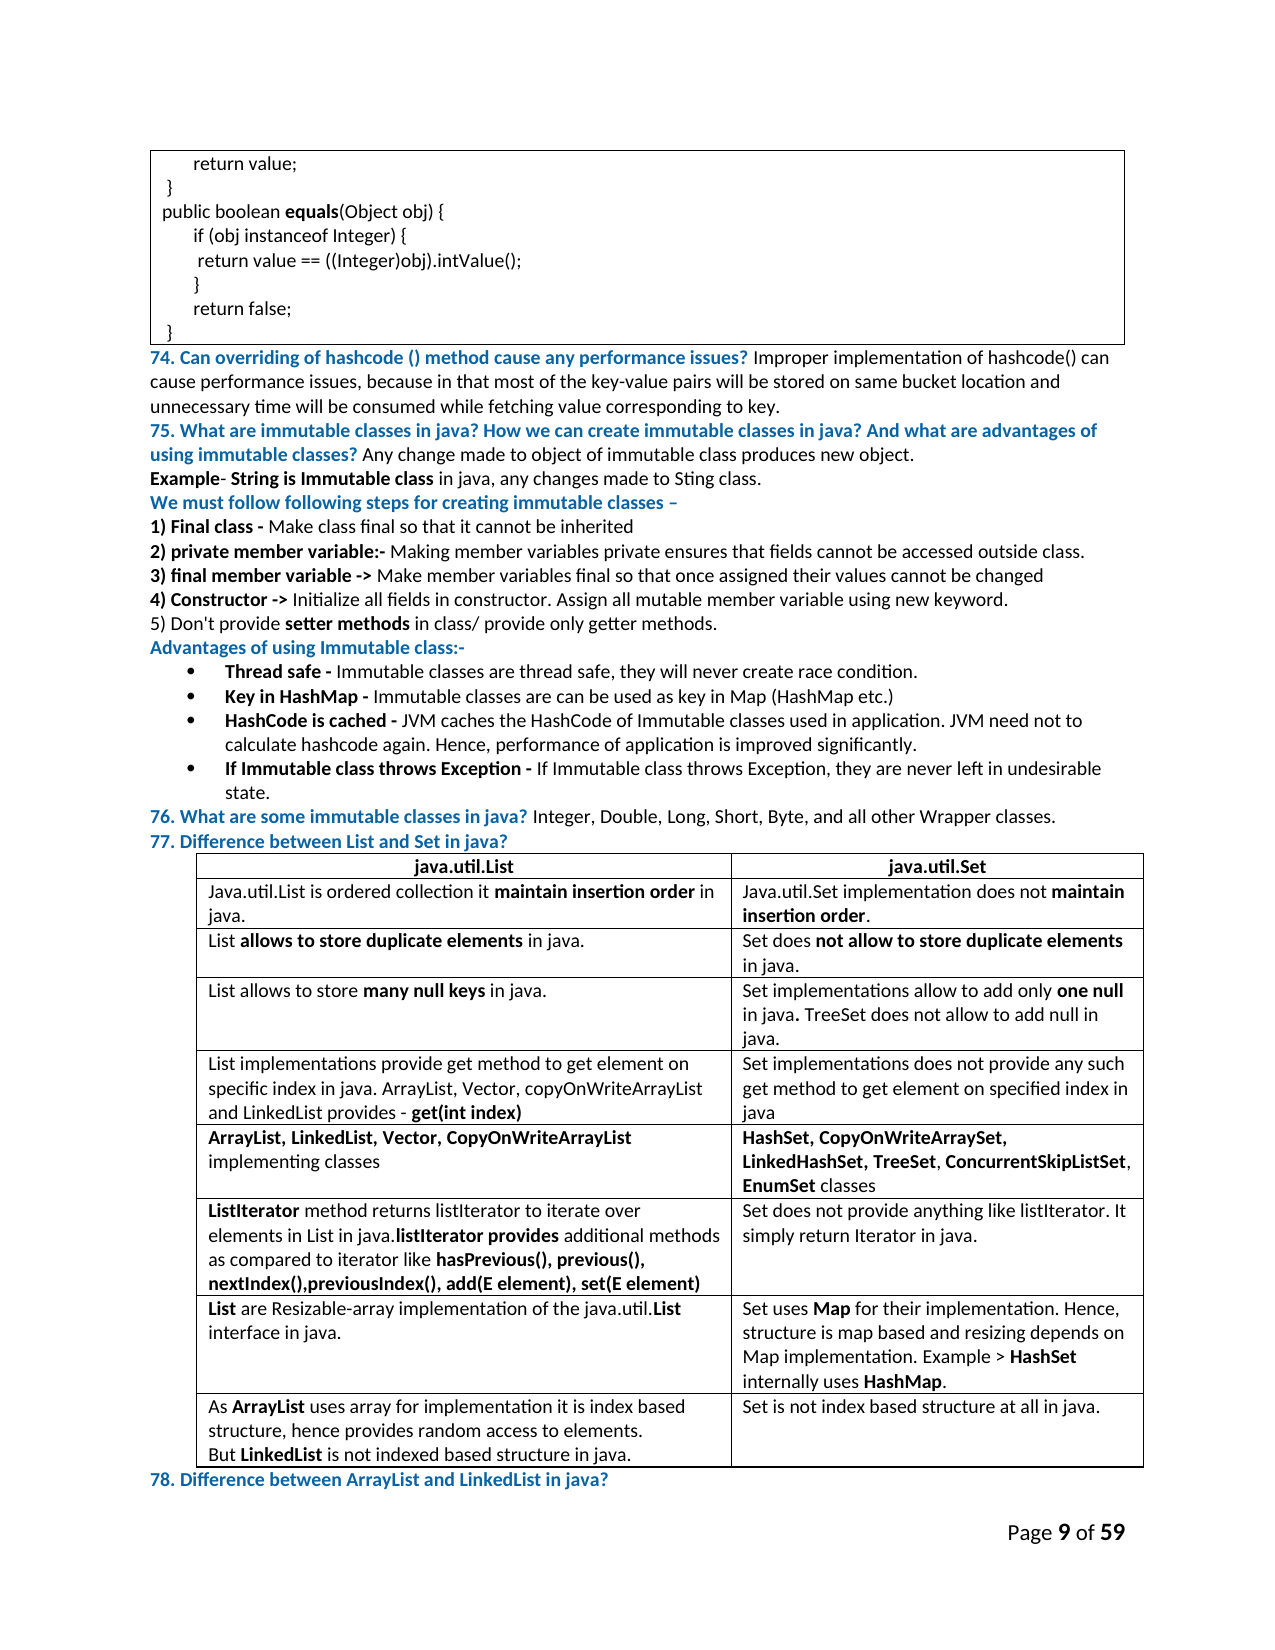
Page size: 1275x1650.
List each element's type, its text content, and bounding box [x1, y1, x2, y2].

table_cell Java.util.List is ordered collection it maintain insertion order in java. [197, 879, 731, 927]
list Thread safe - Immutable classes are thread safe, they will never create race condition. [187, 659, 1125, 684]
table_cell ArrayList, LinkedList, Vector, CopyOnWriteArrayList implementing classes [197, 1125, 731, 1197]
table_cell Set does not allow to store duplicate elements in java. [732, 929, 1143, 977]
text 1) Final class - Make class final so that it cannot be inherited [150, 514, 1125, 539]
table_cell List implementations provide get method to get element on specific index in java. ArrayList, Vector, copyOnWriteArrayList and LinkedList provides - get(int index) [197, 1051, 731, 1124]
text Advantages of using Immutable class:- [150, 635, 1125, 659]
text 2) private member variable:- Making member variables private ensures that fields cannot be accessed outside class. [150, 539, 1125, 563]
table_cell HashSet, CopyOnWriteArraySet, LinkedHashSet, TreeSet, ConcurrentSkipListSet, EnumSet classes [732, 1125, 1143, 1197]
table_cell Set is not index based structure at all in java. [732, 1394, 1143, 1466]
text 5) Don't provide setter methods in class/ provide only getter methods. [150, 611, 1125, 635]
table_cell Java.util.Set implementation does not maintain insertion order. [732, 879, 1143, 927]
text 3) final member variable -> Make member variables final so that once assigned their values cannot be changed [150, 563, 1125, 587]
table_cell Set implementations does not provide any such get method to get element on specified index in java [732, 1051, 1143, 1124]
table_cell As ArrayList uses array for implementation it is index based structure, hence provides random access to elements. But LinkedList is not indexed based structure in java. [197, 1394, 731, 1466]
list If Immutable class throws Exception - If Immutable class throws Exception, they are never left in undesirable state. [187, 756, 1125, 804]
text 4) Constructor -> Initialize all fields in constructor. Assign all mutable member variable using new keyword. [150, 587, 1125, 611]
table_cell Set implementations allow to add only one null in java. TreeSet does not allow to add null in java. [732, 978, 1143, 1050]
table_header java.util.Set [732, 854, 1143, 878]
table_cell List are Resizable-array implementation of the java.util.List interface in java. [197, 1296, 731, 1393]
text 77. Difference between List and Set in java? [150, 829, 1125, 853]
table_cell Set uses Map for their implementation. Hence, structure is map based and resizing depends on Map implementation. Example > HashSet internally uses HashMap. [732, 1296, 1143, 1393]
text We must follow following steps for creating immutable classes – [150, 490, 1125, 514]
table_cell ListIterator method returns listIterator to iterate over elements in List in java.listIterator provides additional methods as compared to iterator like hasPrevious(), previous(), nextIndex(),previousIndex(), add(E element), set(E element) [197, 1199, 731, 1295]
text 78. Difference between ArrayList and LinkedList in java? [150, 1467, 1125, 1492]
text Example- String is Immutable class in java, any changes made to Sting class. [150, 466, 1125, 490]
text 76. What are some immutable classes in java? Integer, Double, Long, Short, Byte, and all other Wrapper classes. [150, 804, 1125, 829]
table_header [151, 151, 1124, 344]
table_cell Set does not provide anything like listIterator. It simply return Iterator in java. [732, 1199, 1143, 1295]
table_cell List allows to store duplicate elements in java. [197, 929, 731, 977]
table_cell List allows to store many null keys in java. [197, 978, 731, 1050]
text 74. Can overriding of hashcode () method cause any performance issues? Improper implementation of hashcode() can cause performance issues, because in that most of the key-value pairs will be stored on same bucket location and unnecessary time will be consumed while fetching value corresponding to key. [150, 345, 1125, 418]
text 75. What are immutable classes in java? How we can create immutable classes in java? And what are advantages of using immutable classes? Any change made to object of immutable class produces new object. [150, 418, 1125, 466]
table_header java.util.List [197, 854, 731, 878]
list HashCode is cached - JVM caches the HashCode of Immutable classes used in application. JVM need not to calculate hashcode again. Hence, performance of application is improved significantly. [187, 708, 1125, 756]
list Key in HashMap - Immutable classes are can be used as key in Map (HashMap etc.) [187, 684, 1125, 708]
